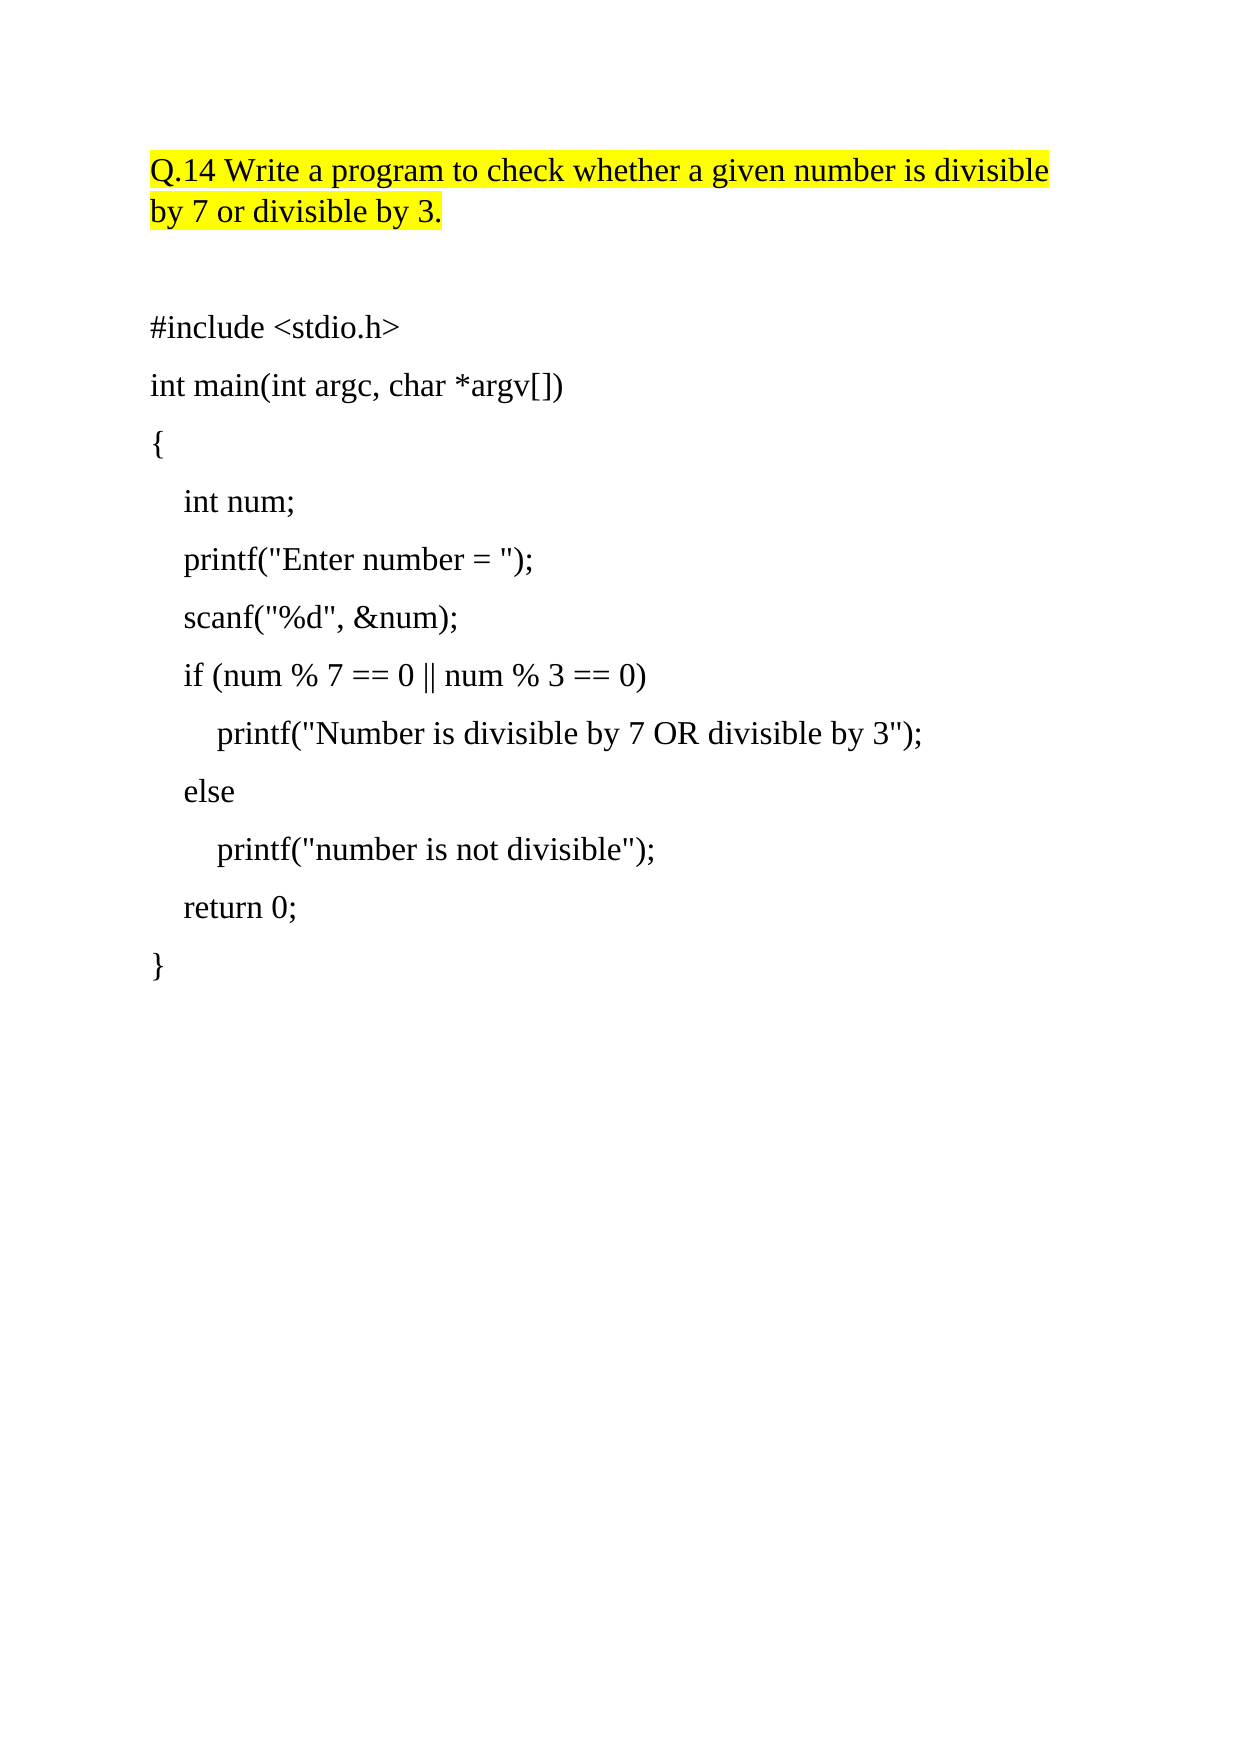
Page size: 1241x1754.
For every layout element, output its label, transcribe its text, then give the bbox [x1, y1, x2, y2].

text scanf("%d", &num); [150, 597, 1090, 636]
text Q.14 Write a program to check whether a given number is divisible by 7 or divisible by 3. [150, 150, 1090, 230]
text int main(int argc, char *argv[]) [150, 365, 1090, 404]
text printf("Number is divisible by 7 OR divisible by 3"); [150, 713, 1090, 752]
text if (num % 7 == 0 || num % 3 == 0) [150, 656, 1090, 694]
text { [150, 423, 1090, 462]
text else [150, 772, 1090, 810]
text printf("Enter number = "); [150, 539, 1090, 578]
text #include <stdio.h> [150, 307, 1090, 346]
text } [150, 946, 1090, 984]
text printf("number is not divisible"); [150, 829, 1090, 868]
text return 0; [150, 888, 1090, 926]
text int num; [150, 481, 1090, 520]
